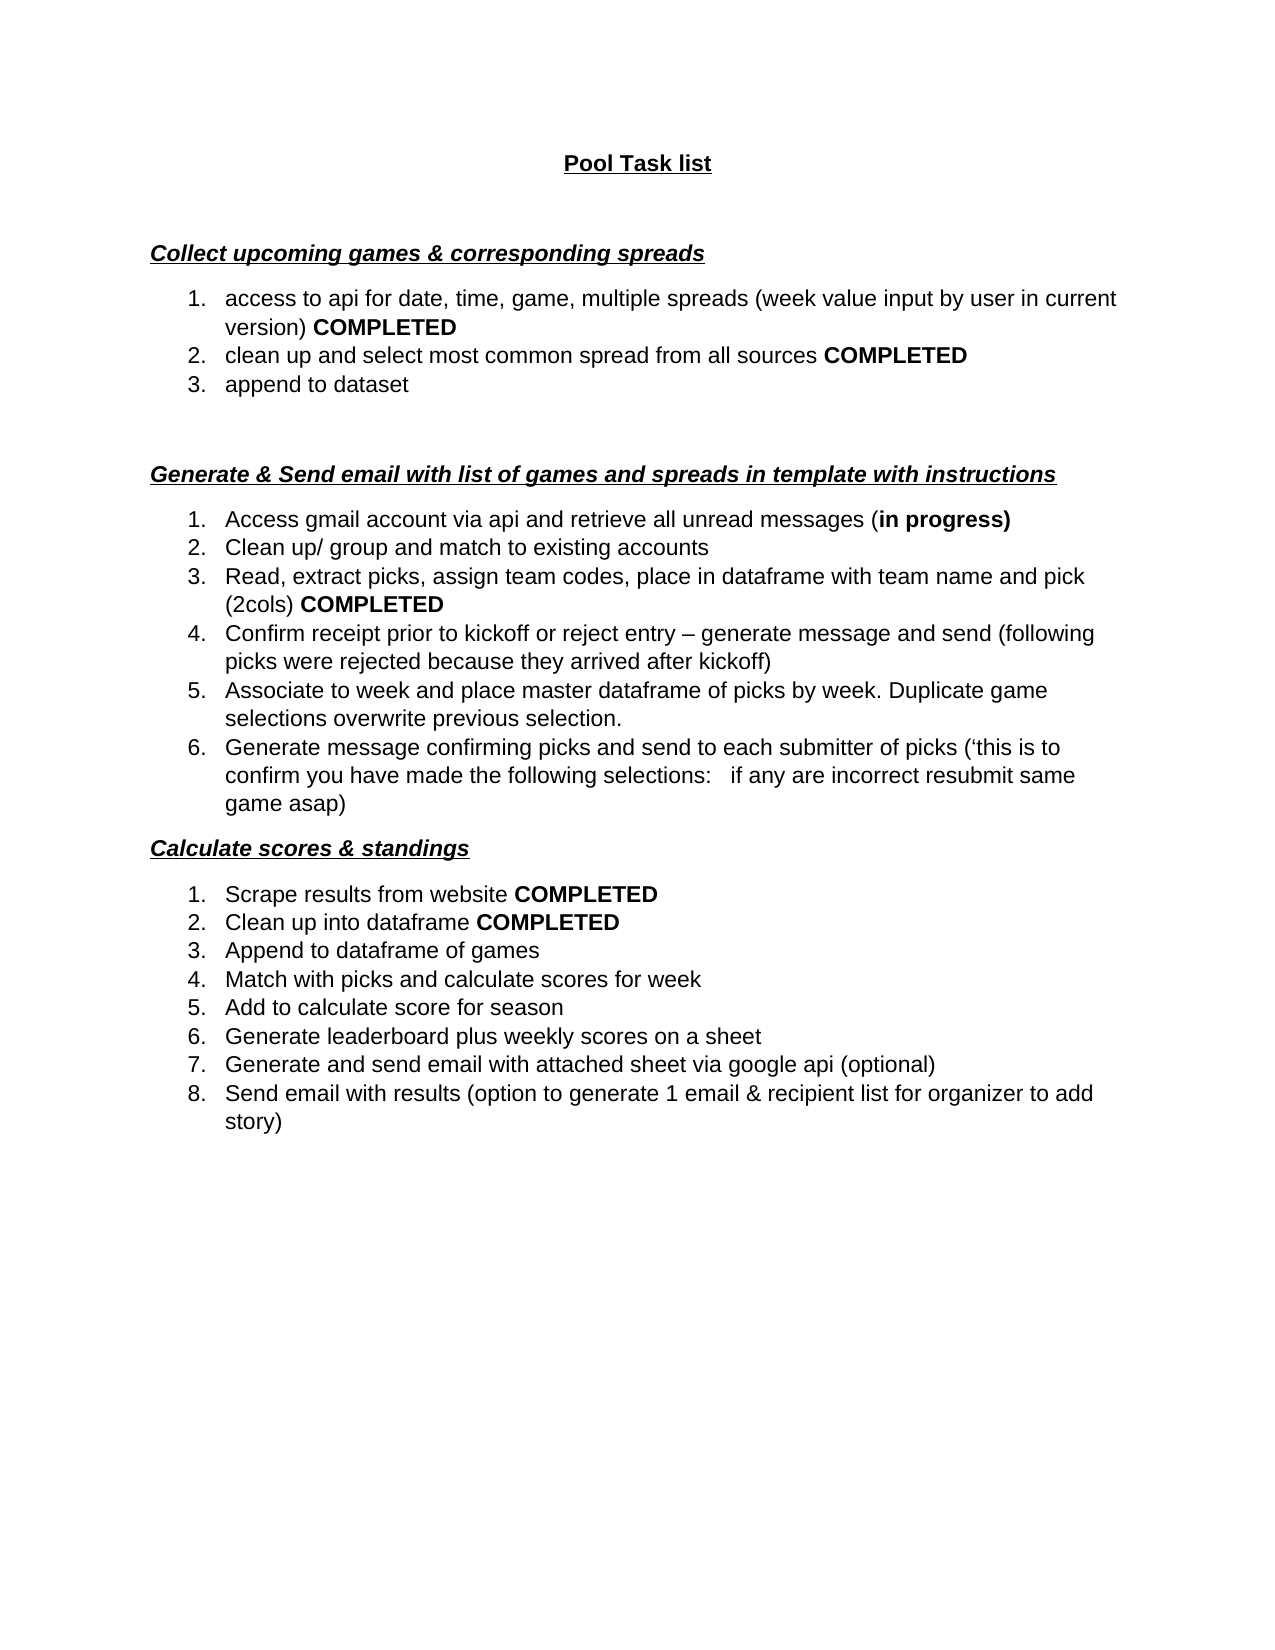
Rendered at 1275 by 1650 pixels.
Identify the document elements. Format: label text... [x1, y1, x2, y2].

list Scrape results from website COMPLETED [187, 881, 1125, 907]
list Associate to week and place master dataframe of picks by week. Duplicate game selections overwrite previous selection. [187, 677, 1125, 731]
list Clean up into dataframe COMPLETED [187, 909, 1125, 935]
list Append to dataframe of games [187, 937, 1125, 964]
text Calculate scores & standings [150, 835, 1125, 862]
list Generate leaderboard plus weekly scores on a sheet [187, 1023, 1125, 1049]
list Read, extract picks, assign team codes, place in dataframe with team name and pick (2cols) COMPLETED [187, 563, 1125, 618]
list Generate and send email with attached sheet via google api (optional) [187, 1051, 1125, 1077]
text Generate & Send email with list of games and spreads in template with instructions [150, 461, 1125, 487]
list Generate message confirming picks and send to each submitter of picks (‘this is to confirm you have made the following selections: if any are incorrect resubmit same game asap) [187, 733, 1125, 817]
text Collect upcoming games & corresponding spreads [150, 240, 1125, 267]
list access to api for date, time, game, multiple spreads (week value input by user in current version) COMPLETED [187, 285, 1125, 340]
list Send email with results (option to generate 1 email & recipient list for organizer to add story) [187, 1079, 1125, 1134]
list Confirm receipt prior to kickoff or reject entry – generate message and send (following picks were rejected because they arrived after kickoff) [187, 620, 1125, 674]
list Add to calculate score for season [187, 994, 1125, 1021]
list clean up and select most common spread from all sources COMPLETED [187, 342, 1125, 368]
list Match with picks and calculate scores for week [187, 966, 1125, 992]
text Pool Task list [150, 150, 1125, 176]
list Access gmail account via api and retrieve all unread messages (in progress) [187, 506, 1125, 532]
list Clean up/ group and match to existing accounts [187, 534, 1125, 561]
list append to dataset [187, 371, 1125, 397]
